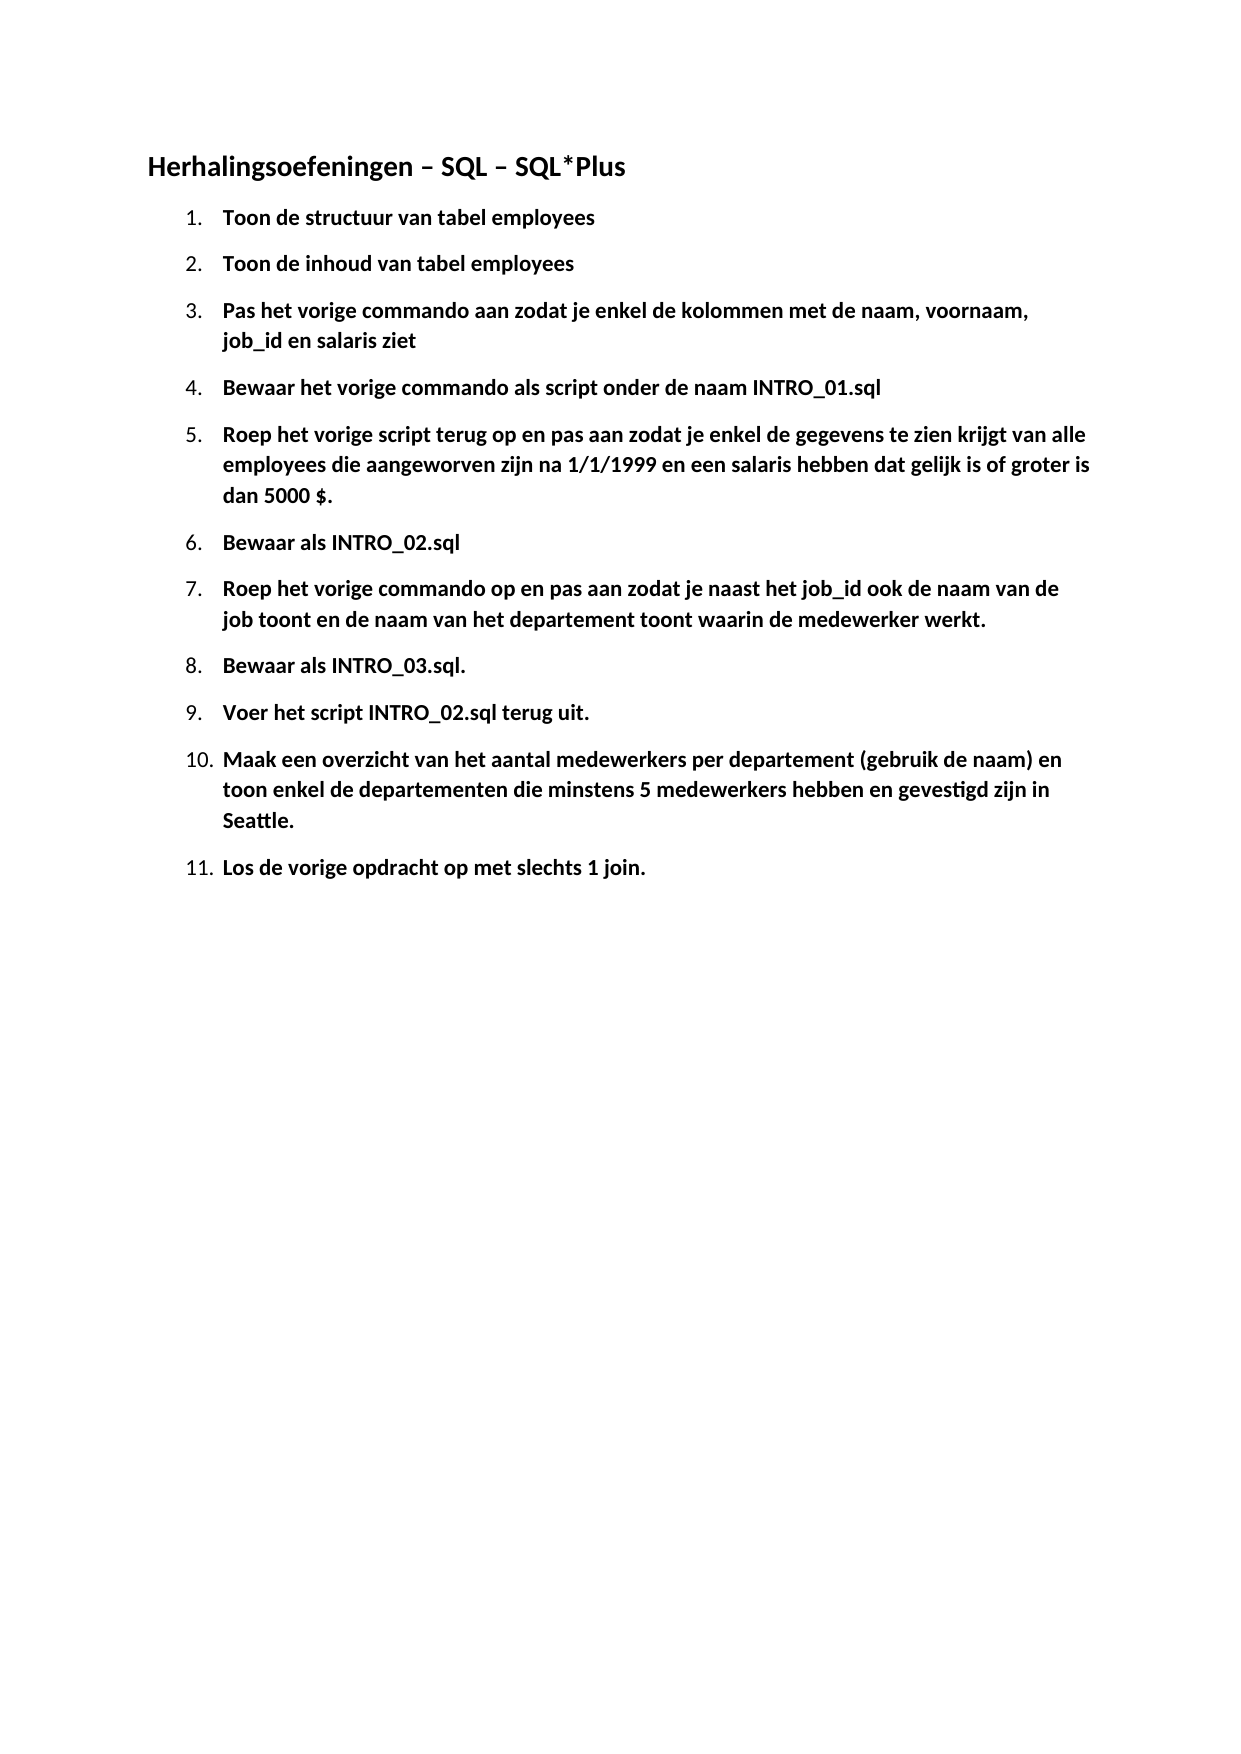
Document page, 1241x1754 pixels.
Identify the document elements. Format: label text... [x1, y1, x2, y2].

list Bewaar als INTRO_02.sql [185, 528, 1093, 556]
list Toon de inhoud van tabel employees [185, 249, 1093, 278]
list Los de vorige opdracht op met slechts 1 join. [185, 853, 1093, 881]
text Herhalingsoefeningen – SQL – SQL*Plus [148, 148, 1093, 183]
list Toon de structuur van tabel employees [185, 203, 1093, 231]
list Pas het vorige commando aan zodat je enkel de kolommen met de naam, voornaam, job_id en salaris ziet [185, 296, 1093, 355]
list Bewaar het vorige commando als script onder de naam INTRO_01.sql [185, 373, 1093, 402]
list Roep het vorige script terug op en pas aan zodat je enkel de gegevens te zien krijgt van alle employees die aangeworven zijn na 1/1/1999 en een salaris hebben dat gelijk is of groter is dan 5000 $. [185, 420, 1093, 509]
list Roep het vorige commando op en pas aan zodat je naast het job_id ook de naam van de job toont en de naam van het departement toont waarin de medewerker werkt. [185, 574, 1093, 633]
list Voer het script INTRO_02.sql terug uit. [185, 698, 1093, 727]
list Bewaar als INTRO_03.sql. [185, 652, 1093, 680]
list Maak een overzicht van het aantal medewerkers per departement (gebruik de naam) en toon enkel de departementen die minstens 5 medewerkers hebben en gevestigd zijn in Seattle. [185, 745, 1093, 834]
